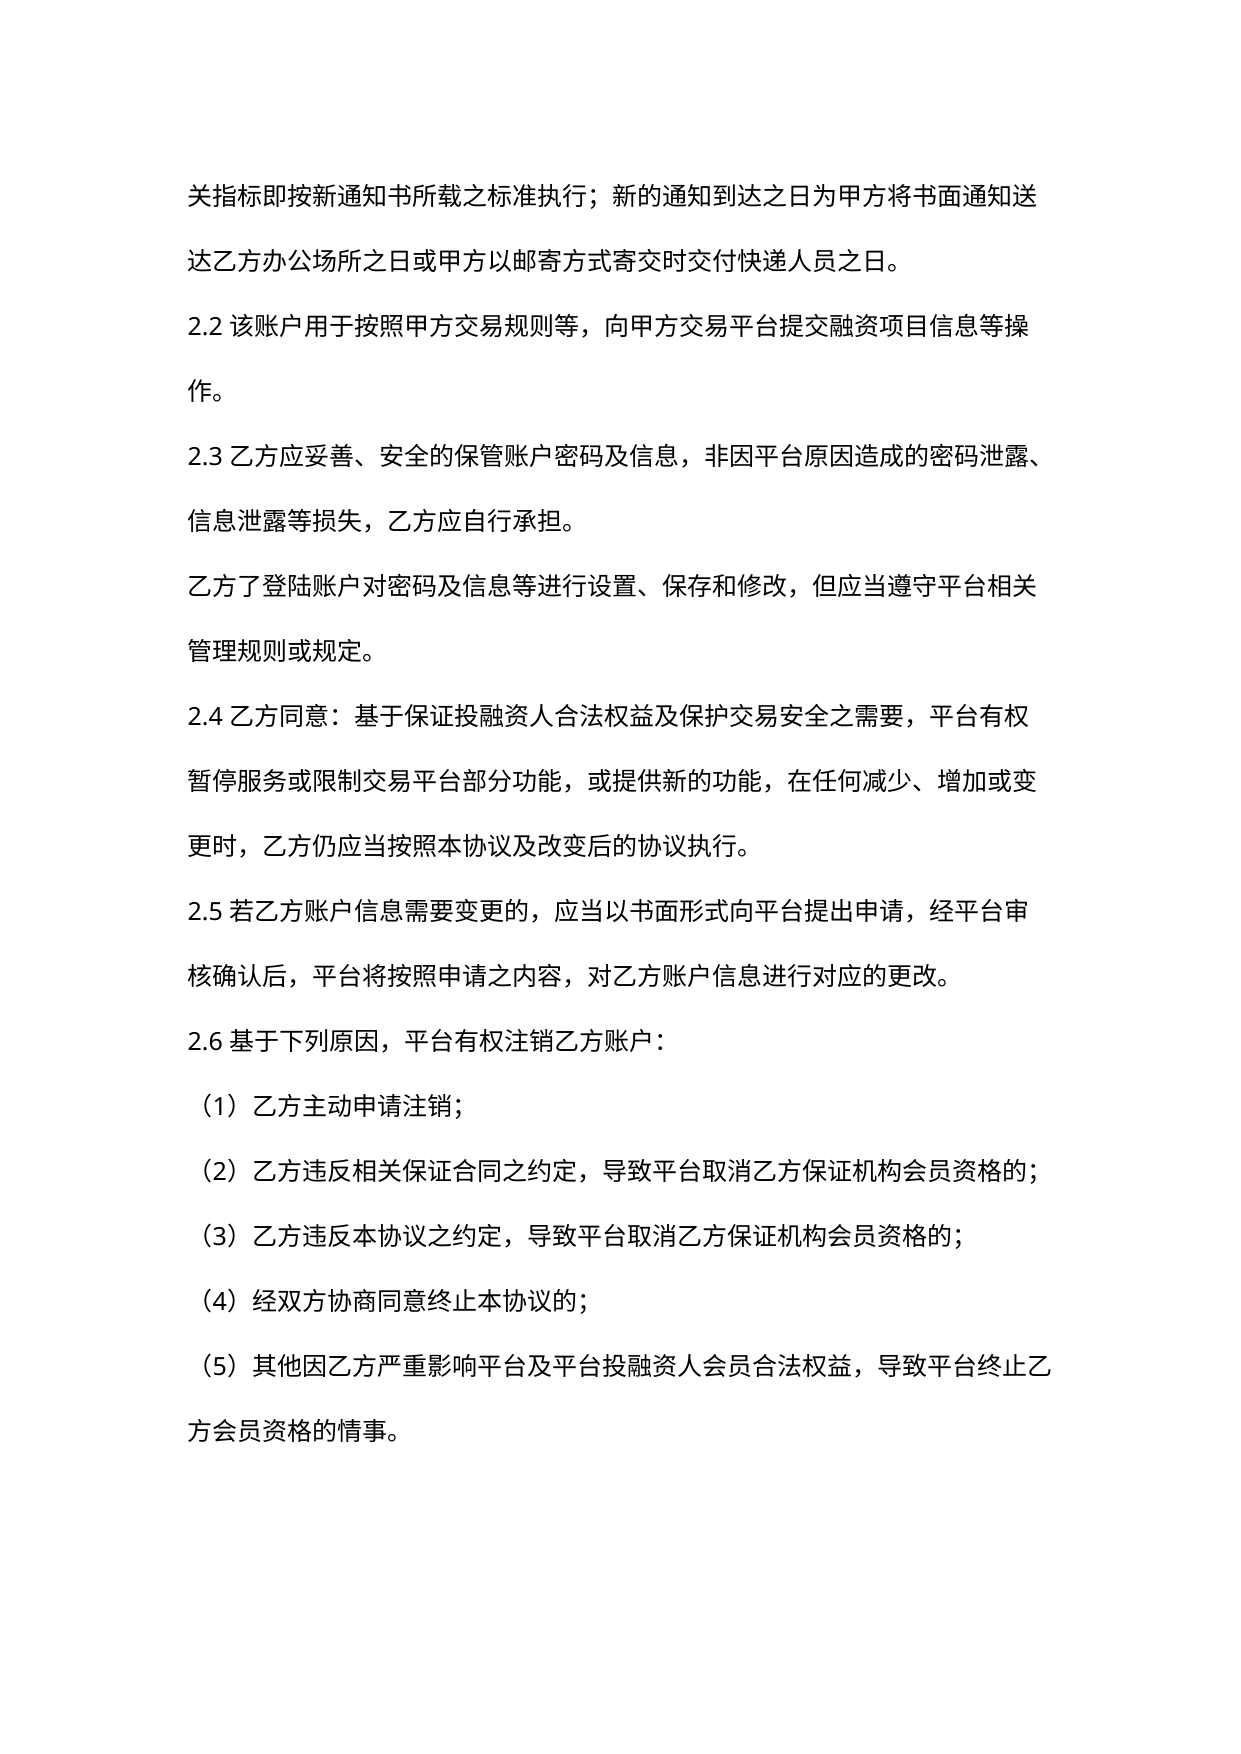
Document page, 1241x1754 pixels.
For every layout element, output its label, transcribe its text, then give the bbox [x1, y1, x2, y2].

text （5）其他因乙方严重影响平台及平台投融资人会员合法权益，导致平台终止乙方会员资格的情事。 [187, 1332, 1053, 1462]
text 乙方了登陆账户对密码及信息等进行设置、保存和修改，但应当遵守平台相关管理规则或规定。 [187, 552, 1053, 682]
text 2.3 乙方应妥善、安全的保管账户密码及信息，非因平台原因造成的密码泄露、信息泄露等损失，乙方应自行承担。 [187, 422, 1053, 552]
text （3）乙方违反本协议之约定，导致平台取消乙方保证机构会员资格的； [187, 1202, 1053, 1267]
text 2.5 若乙方账户信息需要变更的，应当以书面形式向平台提出申请，经平台审核确认后，平台将按照申请之内容，对乙方账户信息进行对应的更改。 [187, 877, 1053, 1007]
text （2）乙方违反相关保证合同之约定，导致平台取消乙方保证机构会员资格的； [187, 1137, 1053, 1202]
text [187, 162, 1053, 292]
text 2.6 基于下列原因，平台有权注销乙方账户： [187, 1007, 1053, 1072]
text （4）经双方协商同意终止本协议的； [187, 1267, 1053, 1332]
text 2.4 乙方同意：基于保证投融资人合法权益及保护交易安全之需要，平台有权暂停服务或限制交易平台部分功能，或提供新的功能，在任何减少、增加或变更时，乙方仍应当按照本协议及改变后的协议执行。 [187, 682, 1053, 877]
text （1）乙方主动申请注销； [187, 1072, 1053, 1137]
text 2.2 该账户用于按照甲方交易规则等，向甲方交易平台提交融资项目信息等操作。 [187, 292, 1053, 422]
